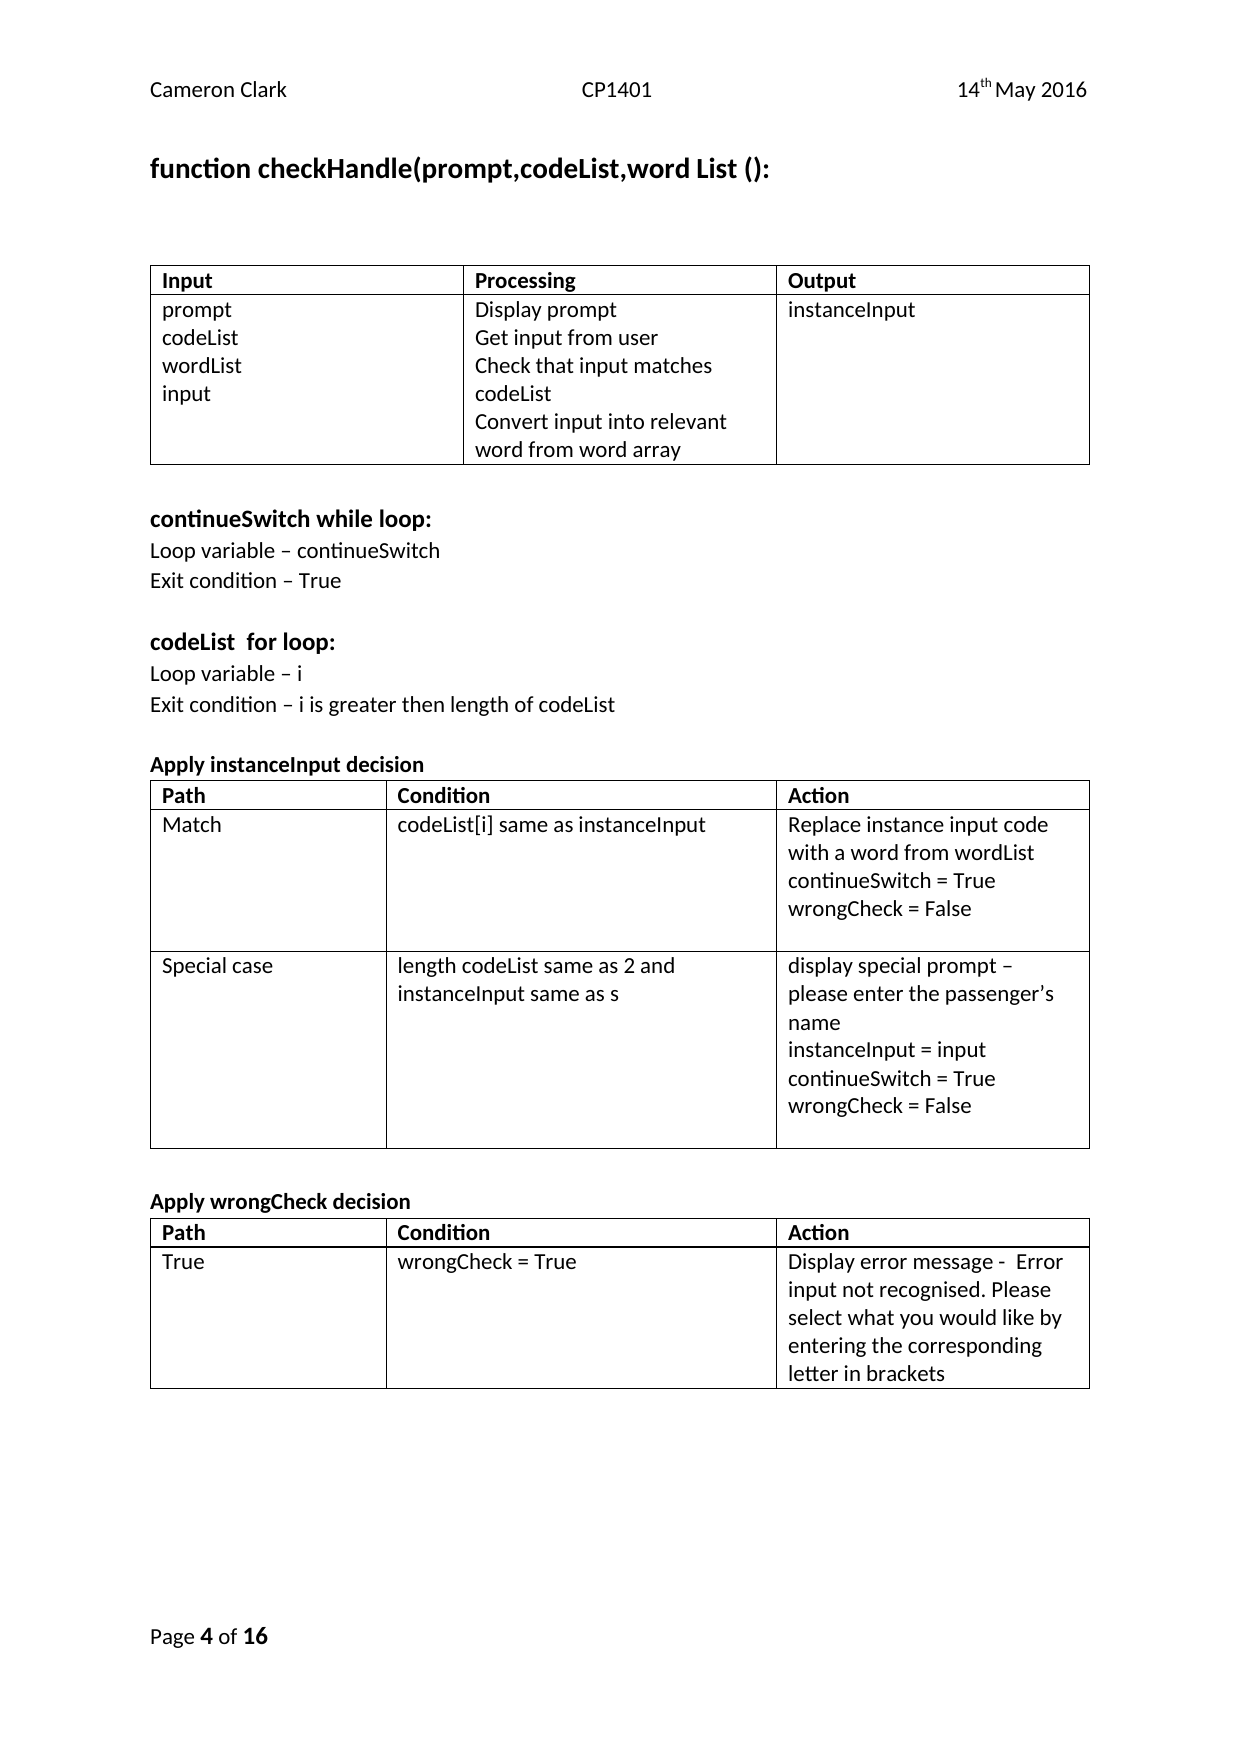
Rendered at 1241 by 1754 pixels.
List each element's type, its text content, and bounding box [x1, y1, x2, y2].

table_header Path [151, 781, 386, 809]
table_header Input [151, 266, 463, 294]
table_cell instanceInput [777, 295, 1089, 463]
table_header Action [777, 1219, 1089, 1246]
table_header Processing [464, 266, 776, 294]
table_cell Replace instance input code with a word from wordList continueSwitch = True wrongCheck = False [777, 810, 1089, 951]
table_cell length codeList same as 2 and instanceInput same as s [387, 952, 776, 1148]
text Exit condition – i is greater then length of codeList [150, 690, 1090, 718]
table_header Output [777, 266, 1089, 294]
text continueSwitch while loop: [150, 503, 1090, 533]
text Apply wrongCheck decision [150, 1187, 1090, 1215]
text Loop variable – continueSwitch [150, 536, 1090, 564]
text Exit condition – True [150, 566, 1090, 594]
text Apply instanceInput decision [150, 750, 1090, 778]
table_cell display special prompt – please enter the passenger’s name instanceInput = input continueSwitch = True wrongCheck = False [777, 952, 1089, 1148]
text function checkHandle(prompt,codeList,word List (): [150, 150, 1090, 186]
table_header Condition [387, 1219, 776, 1246]
table_cell Special case [151, 952, 386, 1148]
table_cell prompt codeList wordList input [151, 295, 463, 463]
table_cell codeList[i] same as instanceInput [387, 810, 776, 951]
text Loop variable – i [150, 659, 1090, 687]
table_cell wrongCheck = True [387, 1248, 776, 1388]
table_cell Display error message - Error input not recognised. Please select what you would like by entering the corresponding letter in brackets [777, 1248, 1089, 1388]
text codeList for loop: [150, 627, 1090, 657]
table_cell True [151, 1248, 386, 1388]
table_header Action [777, 781, 1089, 809]
table_header Condition [387, 781, 776, 809]
table_header Path [151, 1219, 386, 1246]
table_cell Display prompt Get input from user Check that input matches codeList Convert input into relevant word from word array [464, 295, 776, 463]
table_cell Match [151, 810, 386, 951]
